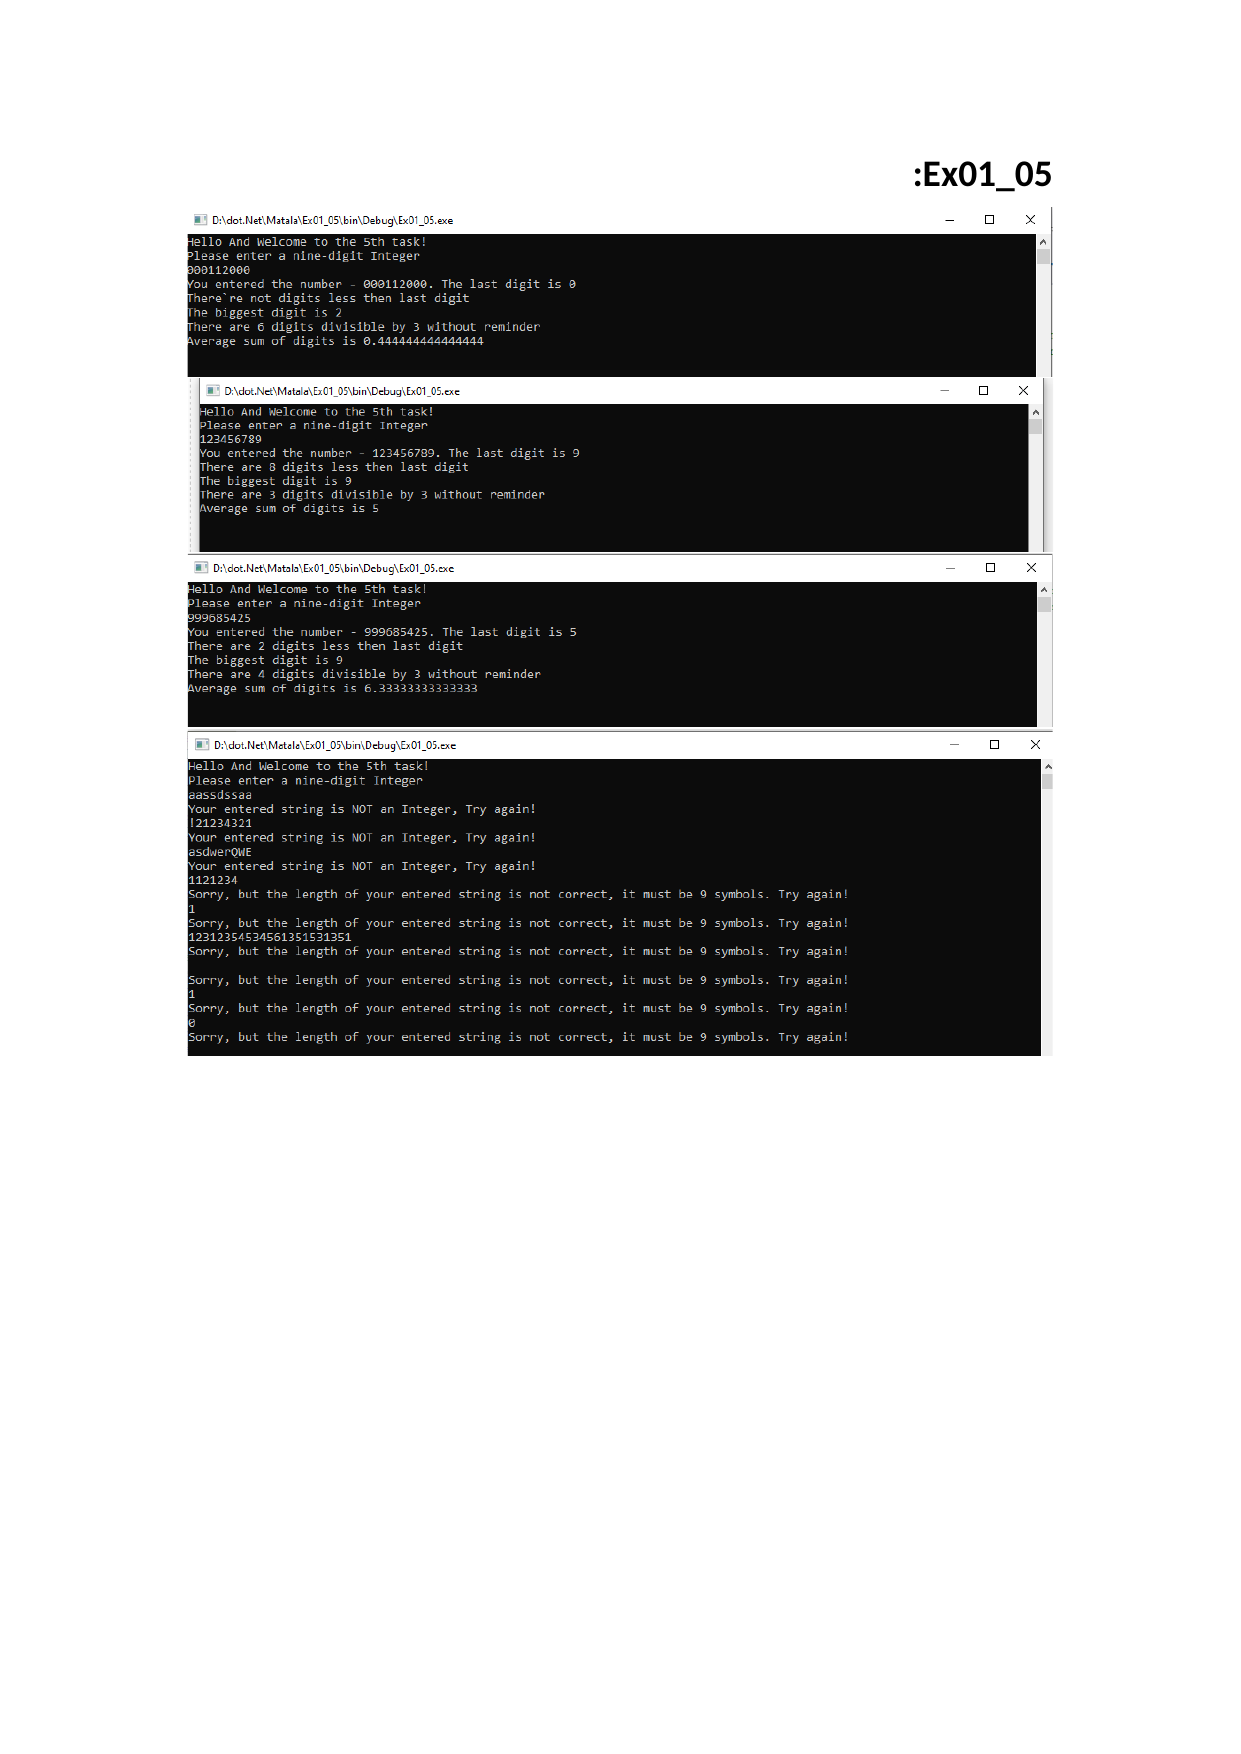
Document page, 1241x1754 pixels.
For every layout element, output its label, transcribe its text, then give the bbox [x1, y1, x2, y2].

picture [188, 378, 1054, 552]
picture [187, 553, 1053, 727]
subtitle :Ex01_05 [187, 150, 1053, 196]
picture [187, 207, 1053, 377]
picture [187, 729, 1053, 1056]
